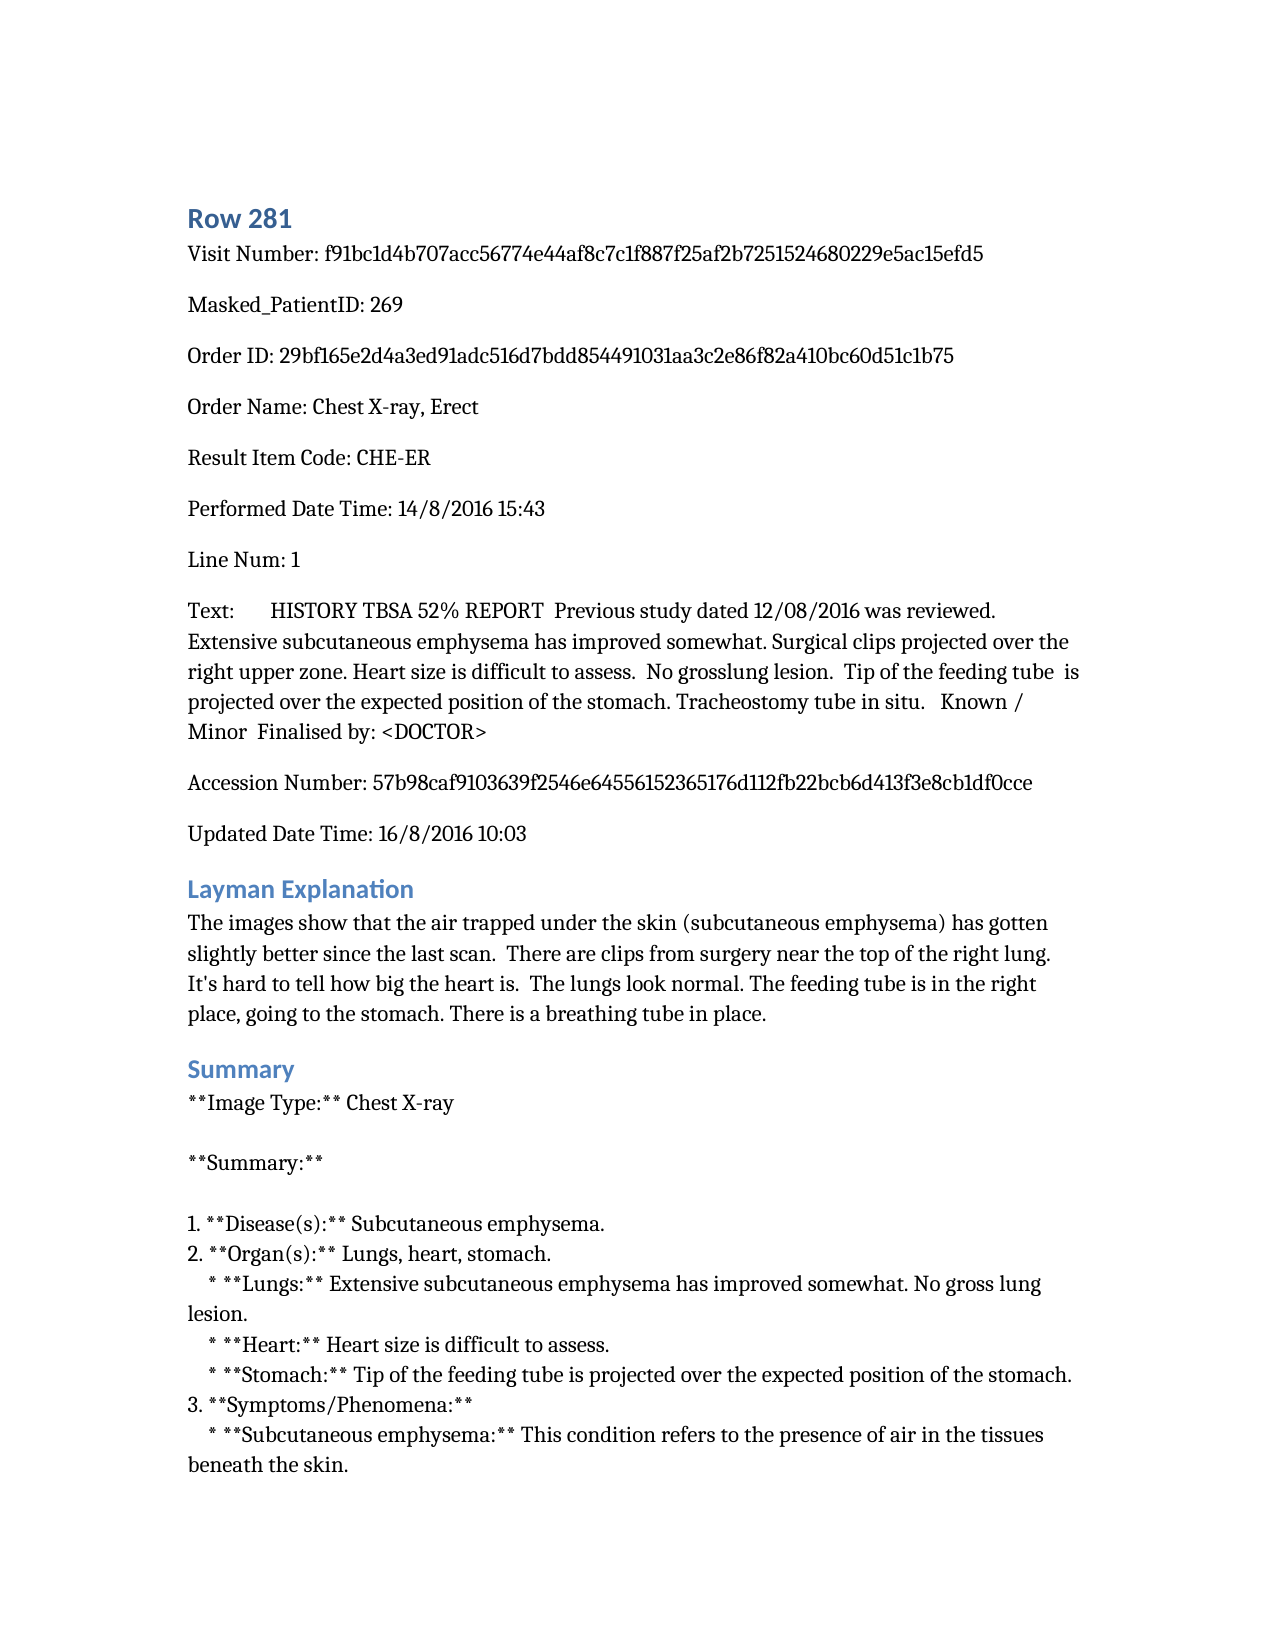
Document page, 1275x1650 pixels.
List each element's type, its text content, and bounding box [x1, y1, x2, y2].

text Result Item Code: CHE-ER [187, 445, 1087, 471]
subtitle Layman Explanation [187, 872, 1087, 905]
text Line Num: 1 [187, 547, 1087, 573]
text Updated Date Time: 16/8/2016 10:03 [187, 821, 1087, 847]
text Visit Number: f91bc1d4b707acc56774e44af8c7c1f887f25af2b7251524680229e5ac15efd5 [187, 241, 1087, 267]
text Performed Date Time: 14/8/2016 15:43 [187, 496, 1087, 522]
text Accession Number: 57b98caf9103639f2546e64556152365176d112fb22bcb6d413f3e8cb1df0cce [187, 770, 1087, 796]
subtitle Summary [187, 1052, 1087, 1085]
text Masked_PatientID: 269 [187, 292, 1087, 318]
subtitle Row 281 [187, 200, 1087, 236]
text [187, 1090, 1087, 1478]
text Order Name: Chest X-ray, Erect [187, 394, 1087, 420]
text Text: HISTORY TBSA 52% REPORT Previous study dated 12/08/2016 was reviewed. Extensive subcutaneous emphysema has improved somewhat. Surgical clips projected over the right upper zone. Heart size is difficult to assess. No grosslung lesion. Tip of the feeding tube is projected over the expected position of the stomach. Tracheostomy tube in situ. Known / Minor Finalised by: <DOCTOR> [187, 598, 1087, 745]
text The images show that the air trapped under the skin (subcutaneous emphysema) has gotten slightly better since the last scan. There are clips from surgery near the top of the right lung. It's hard to tell how big the heart is. The lungs look normal. The feeding tube is in the right place, going to the stomach. There is a breathing tube in place. [187, 910, 1087, 1027]
text Order ID: 29bf165e2d4a3ed91adc516d7bdd854491031aa3c2e86f82a410bc60d51c1b75 [187, 343, 1087, 369]
